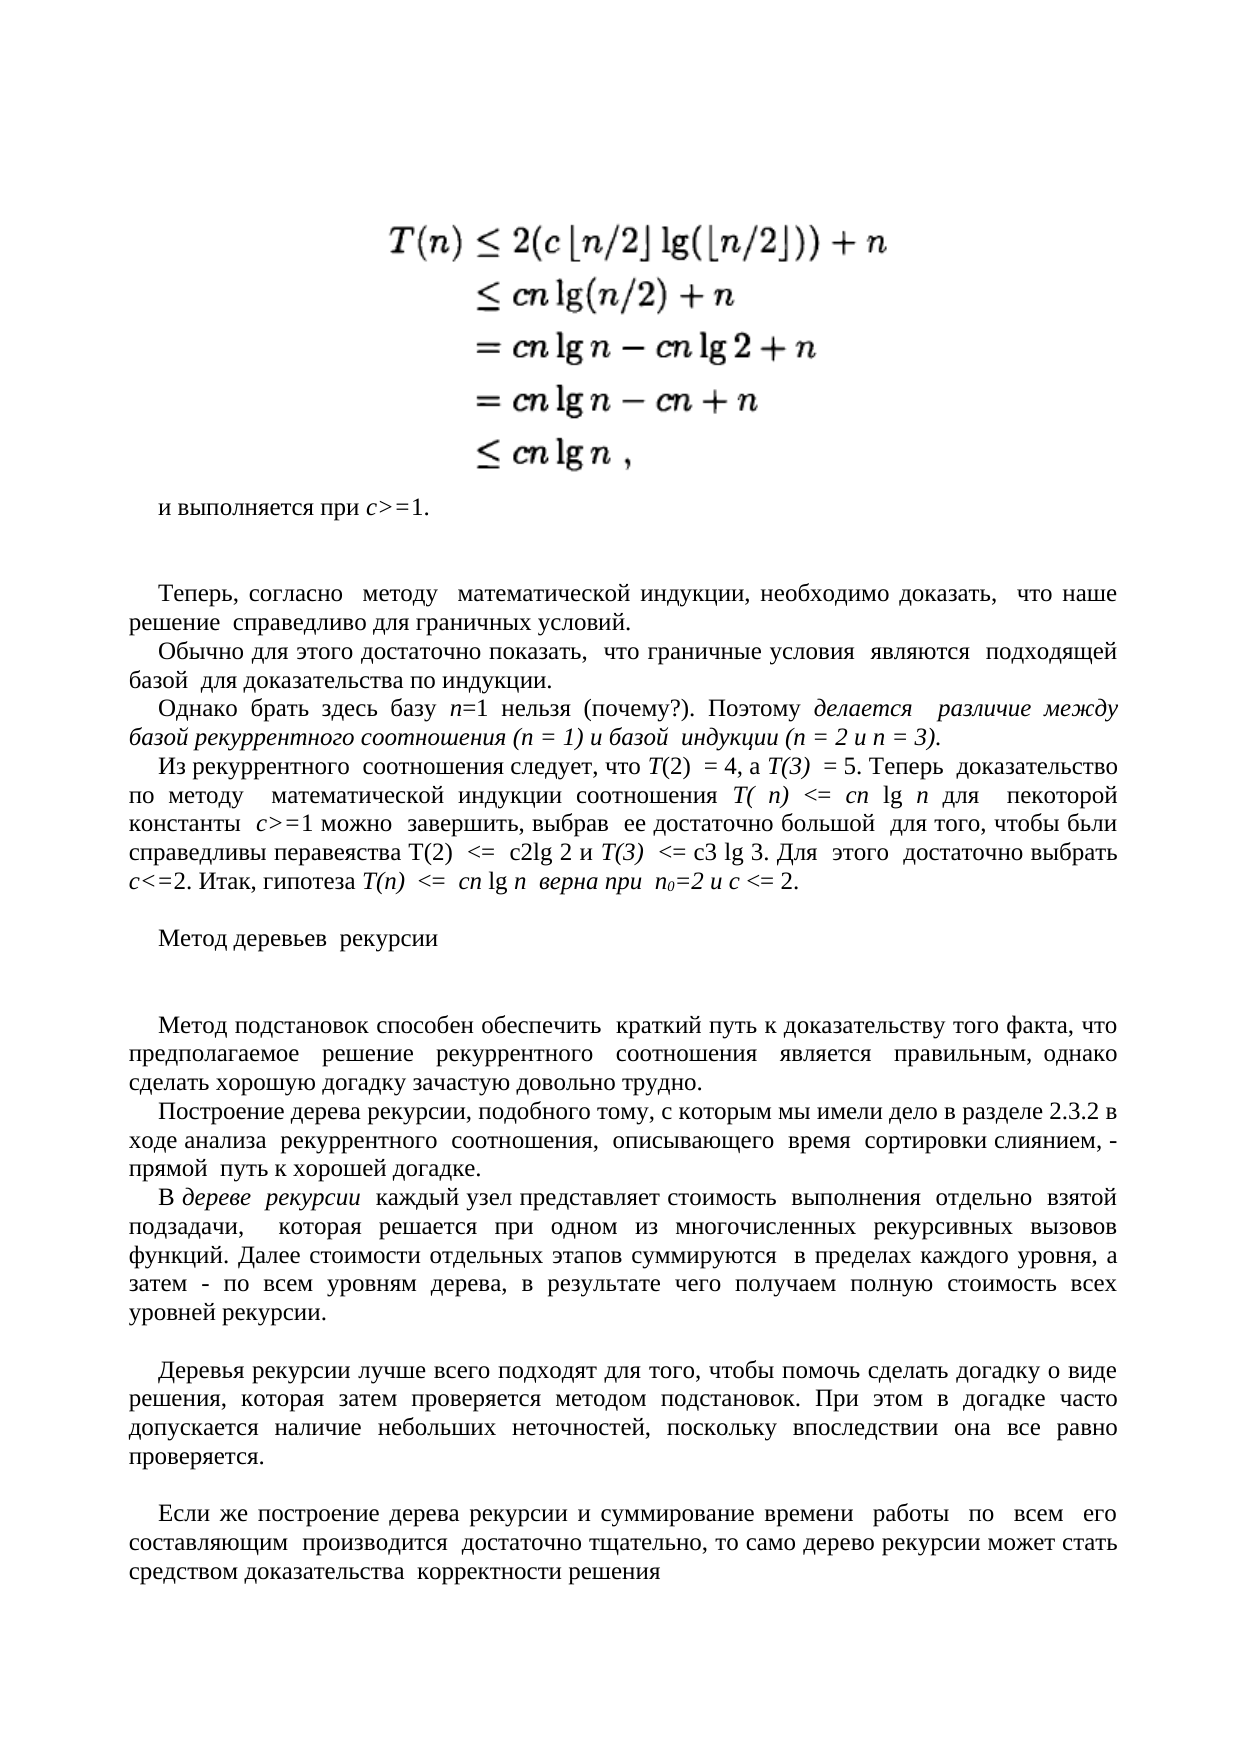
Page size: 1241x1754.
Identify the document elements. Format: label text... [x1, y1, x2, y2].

text Метод подстановок способен обеспечить краткий путь к доказательству того факта, что предполагаемое решение рекуррентного соотношения является правильным, однако сделать хорошую догадку зачастую довольно трудно. [128, 1010, 1118, 1096]
text Построение дерева рекурсии, подобного тому, с которым мы имели дело в разделе 2.3.2 в ходе анализа рекуррентного соотношения, описывающего время сортировки слиянием, - прямой путь к хорошей догадке. [128, 1096, 1118, 1182]
text Из рекуррентного соотношения следует, что Т(2) = 4, а Т(3) = 5. Теперь доказательство по методу математической индукции соотношения Т( п) <= сп lg п для пекоторой константы с>=1 можно завершить, выбрав ее достаточно большой для того, чтобы бьли справедливы перавеяства Т(2) <= c2lg 2 и Т(3) <= с3 lg 3. Для этого достаточно выбрать с<=2. Итак, гипотеза Т(n) <= сn lg n верна при n0=2 и с <= 2. [128, 751, 1118, 895]
text Метод деревьев рекурсии [128, 923, 1118, 952]
text Если же построение дерева рекурсии и суммирование времени работы по всем его составляющим производится достаточно тщательно, то само дерево рекурсии может стать средством доказательства корректности решения [128, 1498, 1118, 1585]
text Обычно для этого достаточно показать, что граничные условия являются подходящей базой для доказательства по индукции. [128, 636, 1118, 693]
text Деревья рекурсии лучше всего подходят для того, чтобы помочь сделать догадку о виде решения, которая затем проверяется методом подстановок. При этом в догадке часто допускается наличие небольших неточностей, поскольку впоследствии она все равно проверяется. [128, 1355, 1118, 1470]
picture [368, 207, 908, 493]
text Однако брать здесь базу n=1 нельзя (почему?). Поэтому делается различие между базой рекуррентного соотношения (п = 1) и базой индукции (п = 2 и п = 3). [128, 693, 1118, 751]
text Теперь, согласно методу математической индукции, необходимо доказать, что наше решение справедливо для граничных условий. [128, 578, 1118, 636]
text и выполняется при с>=1. [128, 492, 1118, 521]
